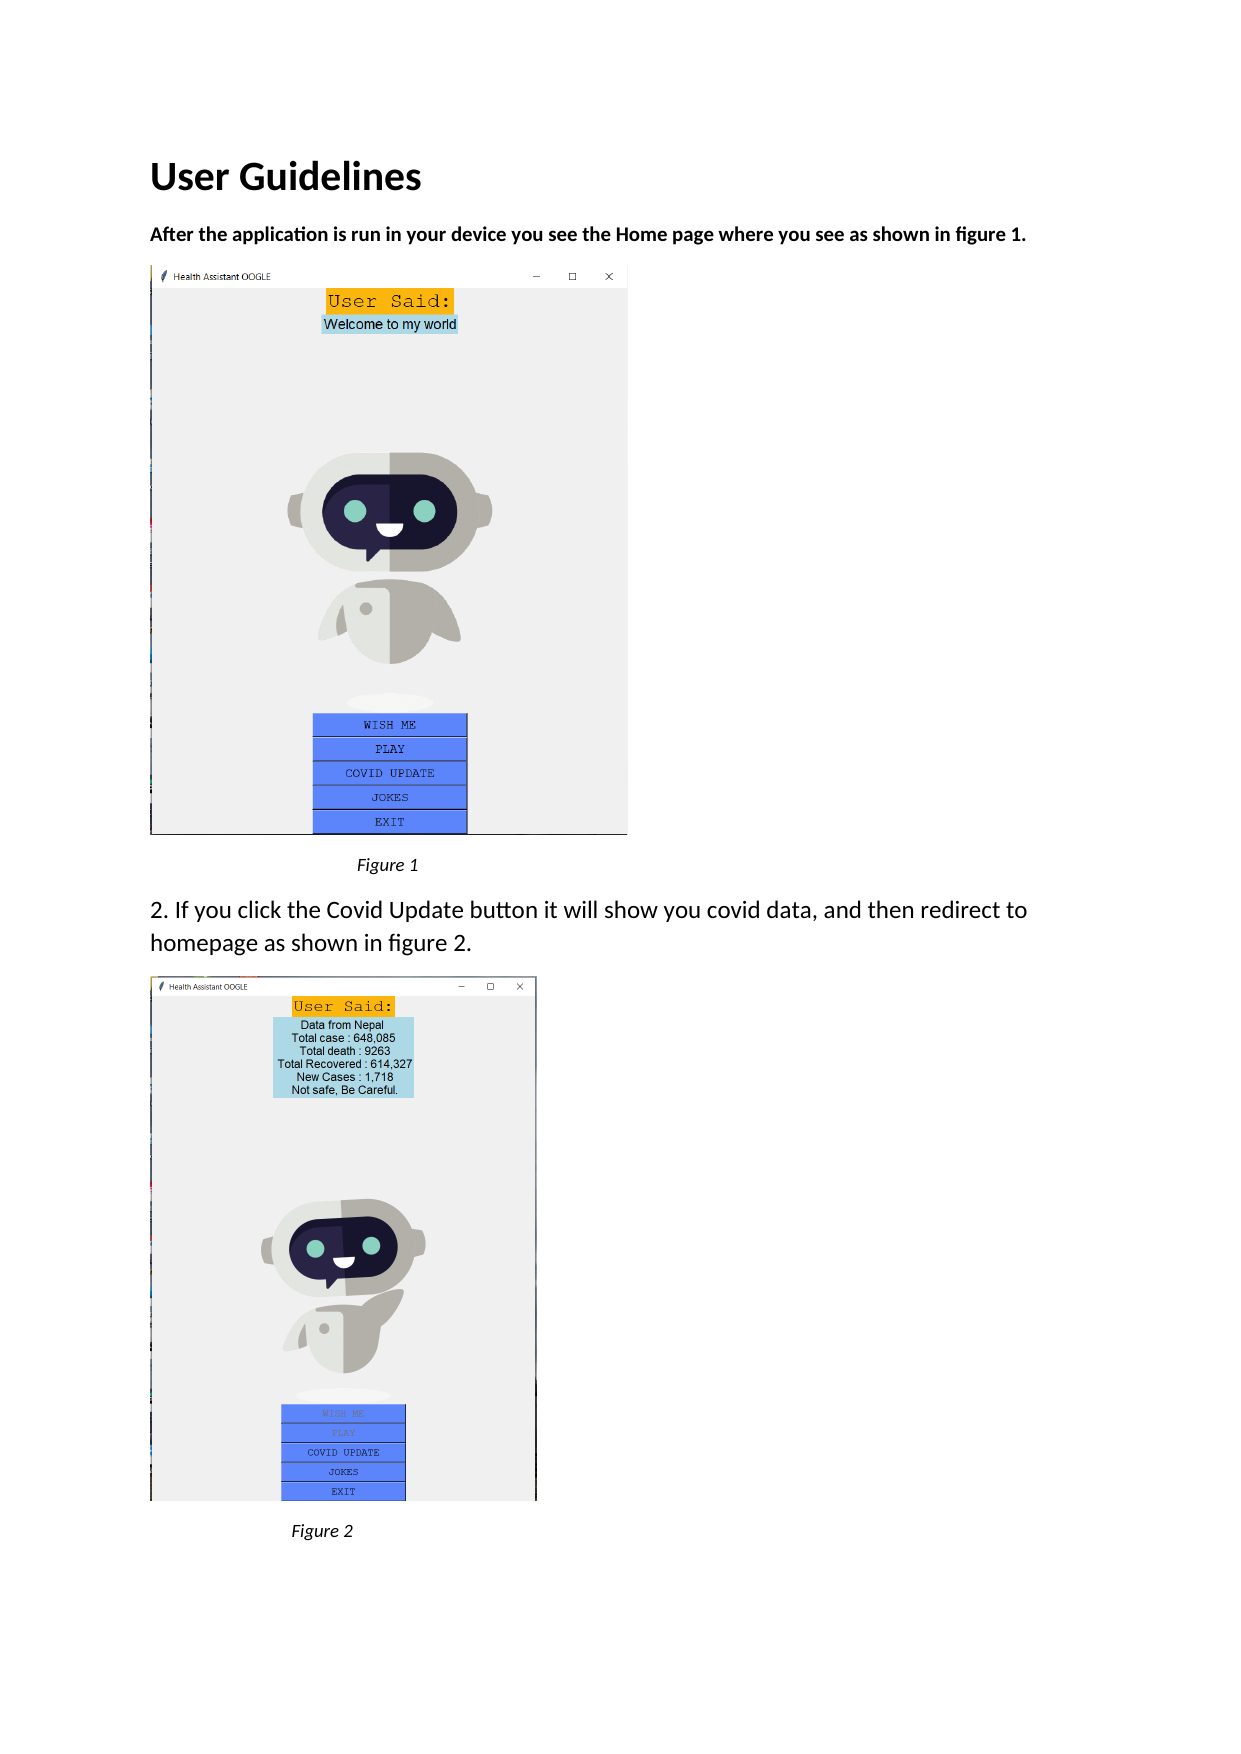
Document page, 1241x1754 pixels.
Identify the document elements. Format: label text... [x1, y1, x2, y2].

text After the application is run in your device you see the Home page where you see as shown in figure 1. [150, 222, 1090, 247]
text Figure 2 [150, 1519, 1090, 1542]
text User Guidelines [150, 150, 1090, 201]
text Figure 1 [150, 853, 1090, 876]
text 2. If you click the Covid Update button it will show you covid data, and then redirect to homepage as shown in figure 2. [150, 894, 1090, 958]
picture [150, 265, 628, 835]
picture [150, 976, 537, 1501]
